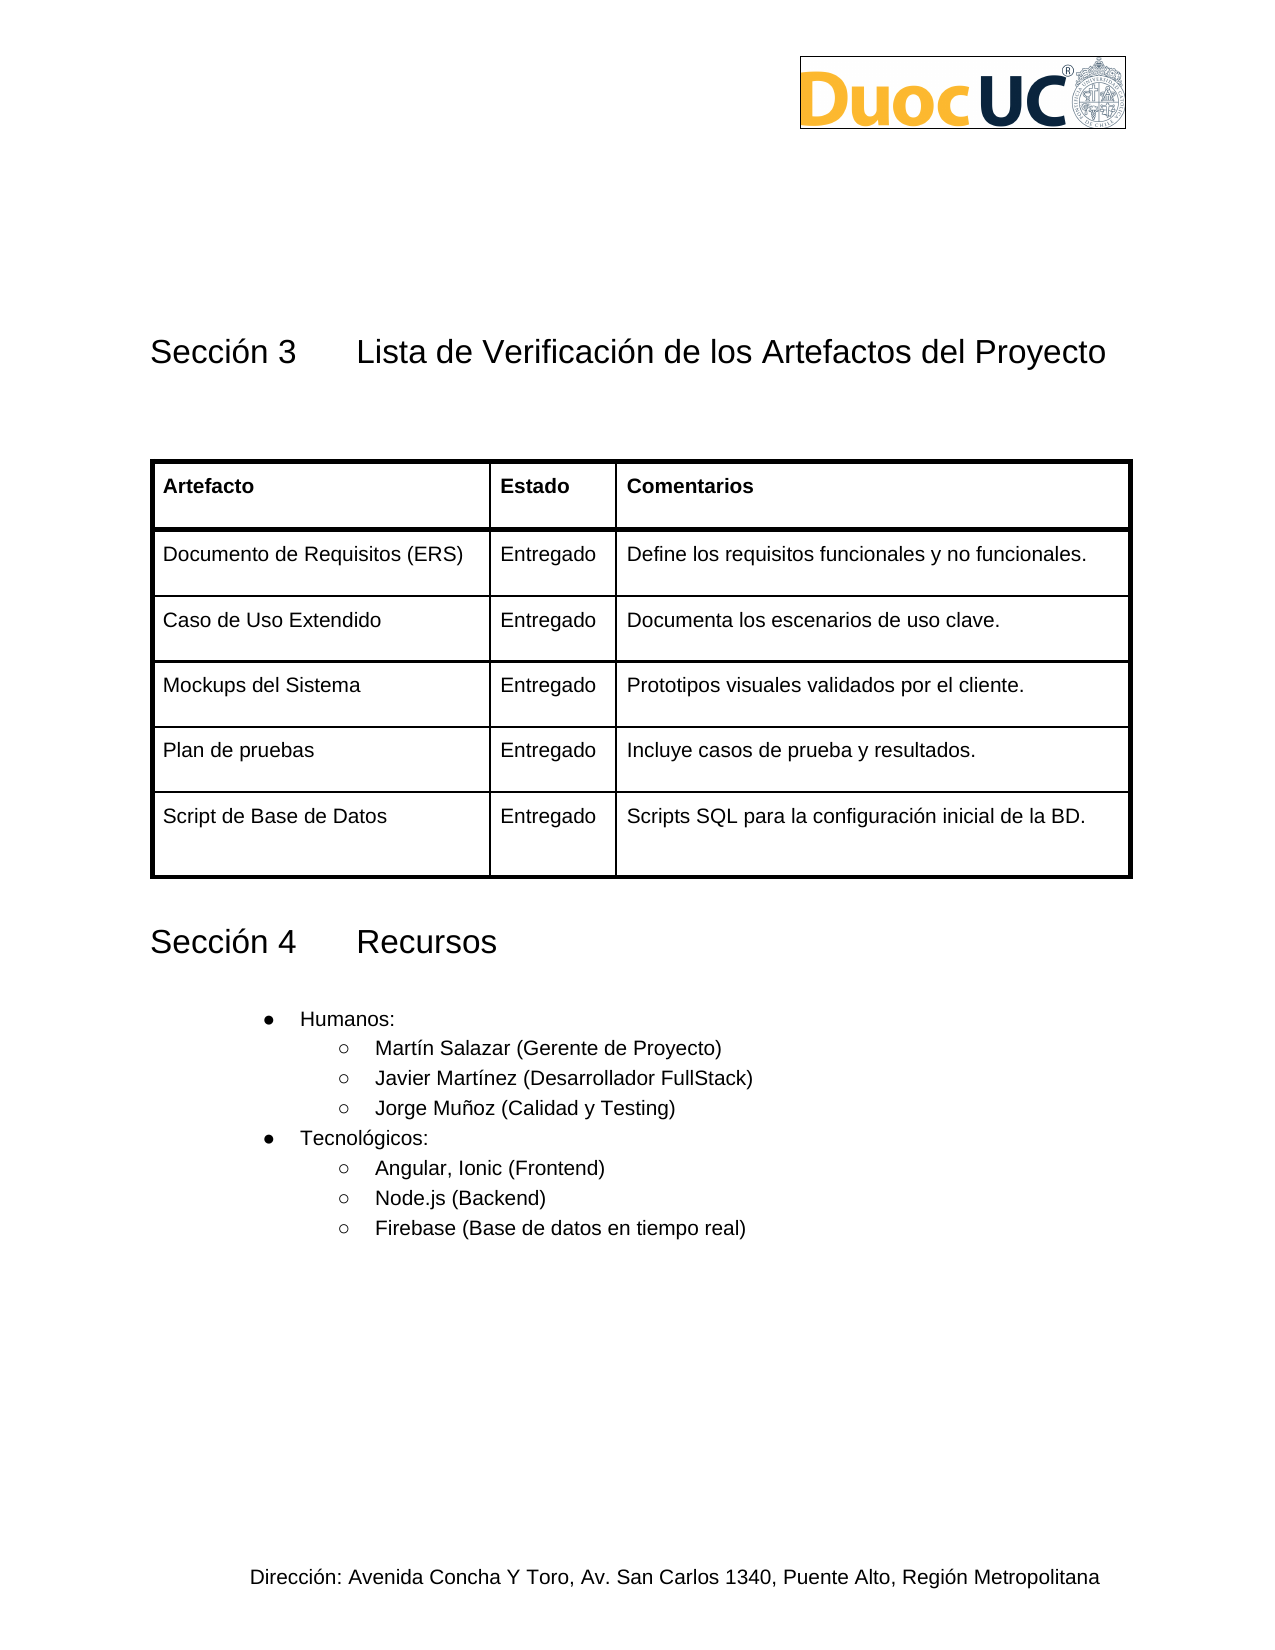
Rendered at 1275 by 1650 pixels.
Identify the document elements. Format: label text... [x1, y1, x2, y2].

table_cell Plan de pruebas [155, 728, 489, 791]
list Angular, Ionic (Frontend) [337, 1156, 1125, 1180]
table_cell Entregado [491, 532, 615, 595]
table_header Comentarios [617, 464, 1128, 527]
picture [801, 57, 1125, 128]
list Firebase (Base de datos en tiempo real) [337, 1216, 1125, 1239]
table_cell Mockups del Sistema [155, 663, 489, 726]
table_cell Script de Base de Datos [155, 793, 489, 874]
table_header Artefacto [155, 464, 489, 527]
table_cell Caso de Uso Extendido [155, 597, 489, 660]
table_cell Entregado [491, 597, 615, 660]
table_cell Prototipos visuales validados por el cliente. [617, 663, 1128, 726]
list Javier Martínez (Desarrollador FullStack) [337, 1066, 1125, 1090]
table_cell Entregado [491, 728, 615, 791]
table_cell Incluye casos de prueba y resultados. [617, 728, 1128, 791]
table_cell Documento de Requisitos (ERS) [155, 532, 489, 595]
text Sección 3 Lista de Verificación de los Artefactos del Proyecto [150, 332, 1125, 370]
table_cell Scripts SQL para la configuración inicial de la BD. [617, 793, 1128, 874]
list Tecnológicos: [262, 1126, 1125, 1150]
table_cell Entregado [491, 663, 615, 726]
list Node.js (Backend) [337, 1186, 1125, 1210]
list Jorge Muñoz (Calidad y Testing) [337, 1096, 1125, 1120]
table_cell Documenta los escenarios de uso clave. [617, 597, 1128, 660]
table_header Estado [491, 464, 615, 527]
list Martín Salazar (Gerente de Proyecto) [337, 1036, 1125, 1060]
list Humanos: [262, 1006, 1125, 1030]
table_cell Define los requisitos funcionales y no funcionales. [617, 532, 1128, 595]
table_cell Entregado [491, 793, 615, 874]
text Sección 4 Recursos [150, 922, 1125, 960]
